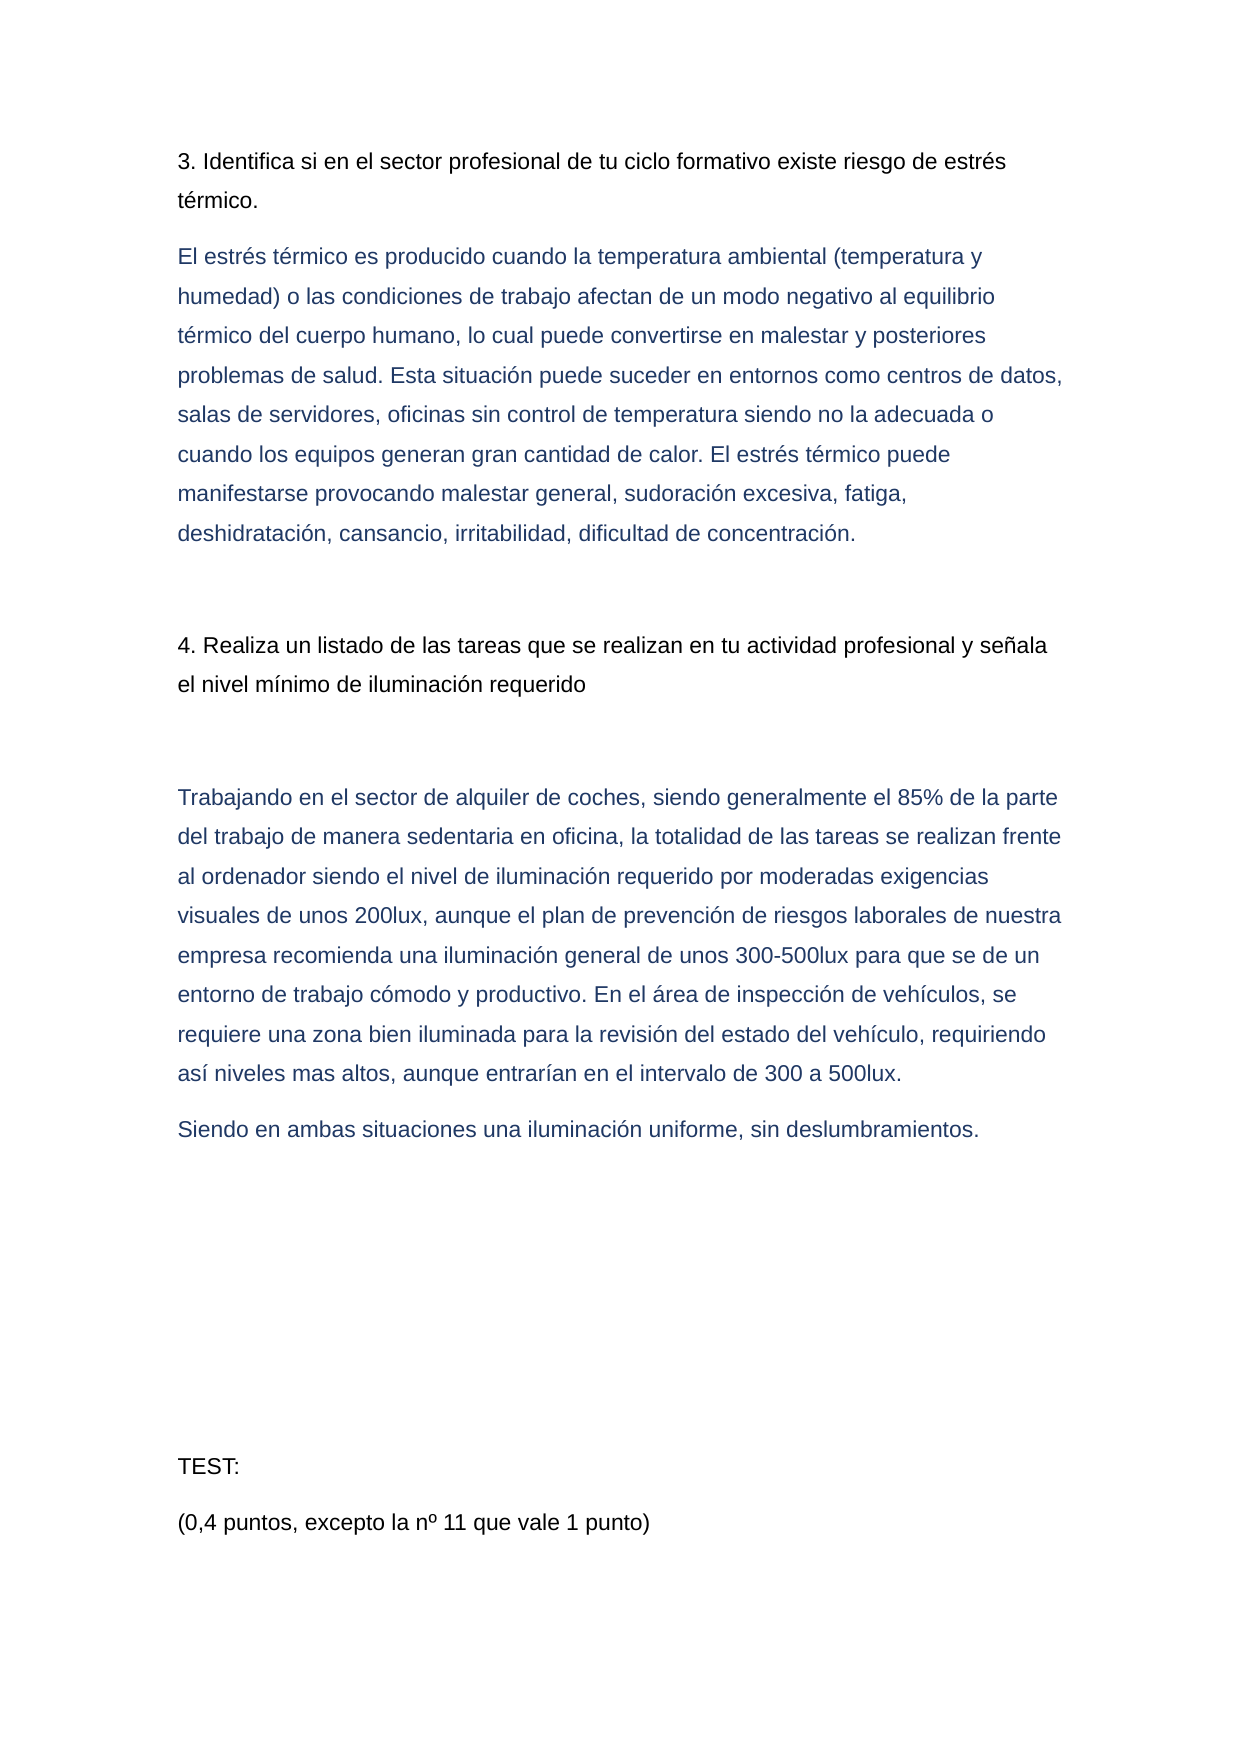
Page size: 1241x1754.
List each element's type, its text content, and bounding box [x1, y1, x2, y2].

text El estrés térmico es producido cuando la temperatura ambiental (temperatura y humedad) o las condiciones de trabajo afectan de un modo negativo al equilibrio térmico del cuerpo humano, lo cual puede convertirse en malestar y posteriores problemas de salud. Esta situación puede suceder en entornos como centros de datos, salas de servidores, oficinas sin control de temperatura siendo no la adecuada o cuando los equipos generan gran cantidad de calor. El estrés térmico puede manifestarse provocando malestar general, sudoración excesiva, fatiga, deshidratación, cansancio, irritabilidad, dificultad de concentración. [177, 243, 1063, 546]
text Trabajando en el sector de alquiler de coches, siendo generalmente el 85% de la parte del trabajo de manera sedentaria en oficina, la totalidad de las tareas se realizan frente al ordenador siendo el nivel de iluminación requerido por moderadas exigencias visuales de unos 200lux, aunque el plan de prevención de riesgos laborales de nuestra empresa recomienda una iluminación general de unos 300-500lux para que se de un entorno de trabajo cómodo y productivo. En el área de inspección de vehículos, se requiere una zona bien iluminada para la revisión del estado del vehículo, requiriendo así niveles mas altos, aunque entrarían en el intervalo de 300 a 500lux. [177, 784, 1063, 1086]
text 4. Realiza un listado de las tareas que se realizan en tu actividad profesional y señala el nivel mínimo de iluminación requerido [177, 632, 1063, 698]
text TEST: [177, 1453, 1063, 1479]
text Siendo en ambas situaciones una iluminación uniforme, sin deslumbramientos. [177, 1116, 1063, 1142]
text 3. Identifica si en el sector profesional de tu ciclo formativo existe riesgo de estrés térmico. [177, 148, 1063, 213]
text (0,4 puntos, excepto la nº 11 que vale 1 punto) [177, 1509, 1063, 1536]
